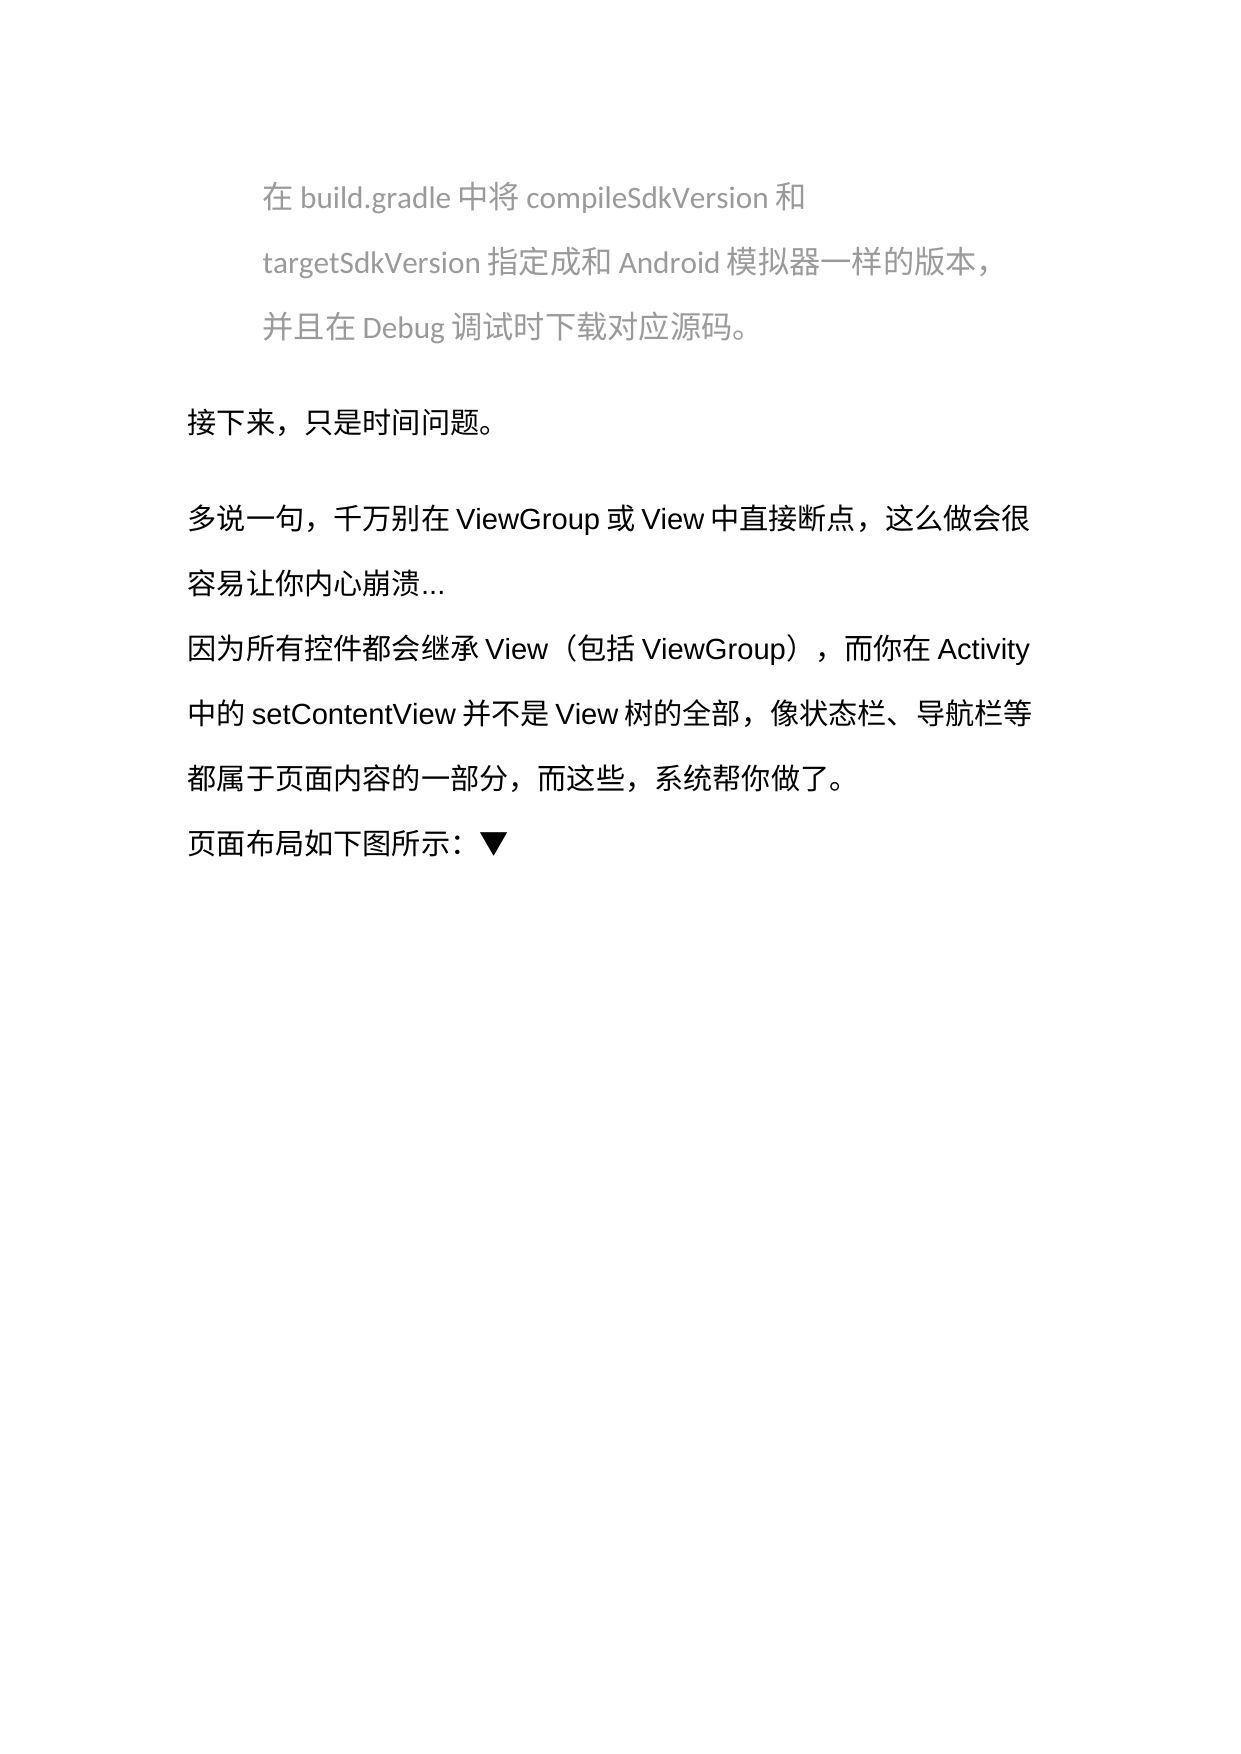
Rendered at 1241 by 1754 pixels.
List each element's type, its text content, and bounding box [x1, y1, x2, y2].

text 多说一句，千万别在ViewGroup或View中直接断点，这么做会很容易让你内心崩溃... 因为所有控件都会继承View（包括ViewGroup），而你在Activity中的setContentView并不是View树的全部，像状态栏、导航栏等都属于页面内容的一部分，而这些，系统帮你做了。 页面布局如下图所示：▼ [187, 484, 1053, 874]
text 在build.gradle中将compileSdkVersion和targetSdkVersion指定成和Android模拟器一样的版本，并且在Debug调试时下载对应源码。 [262, 162, 978, 357]
text 接下来，只是时间问题。 [187, 388, 1053, 453]
